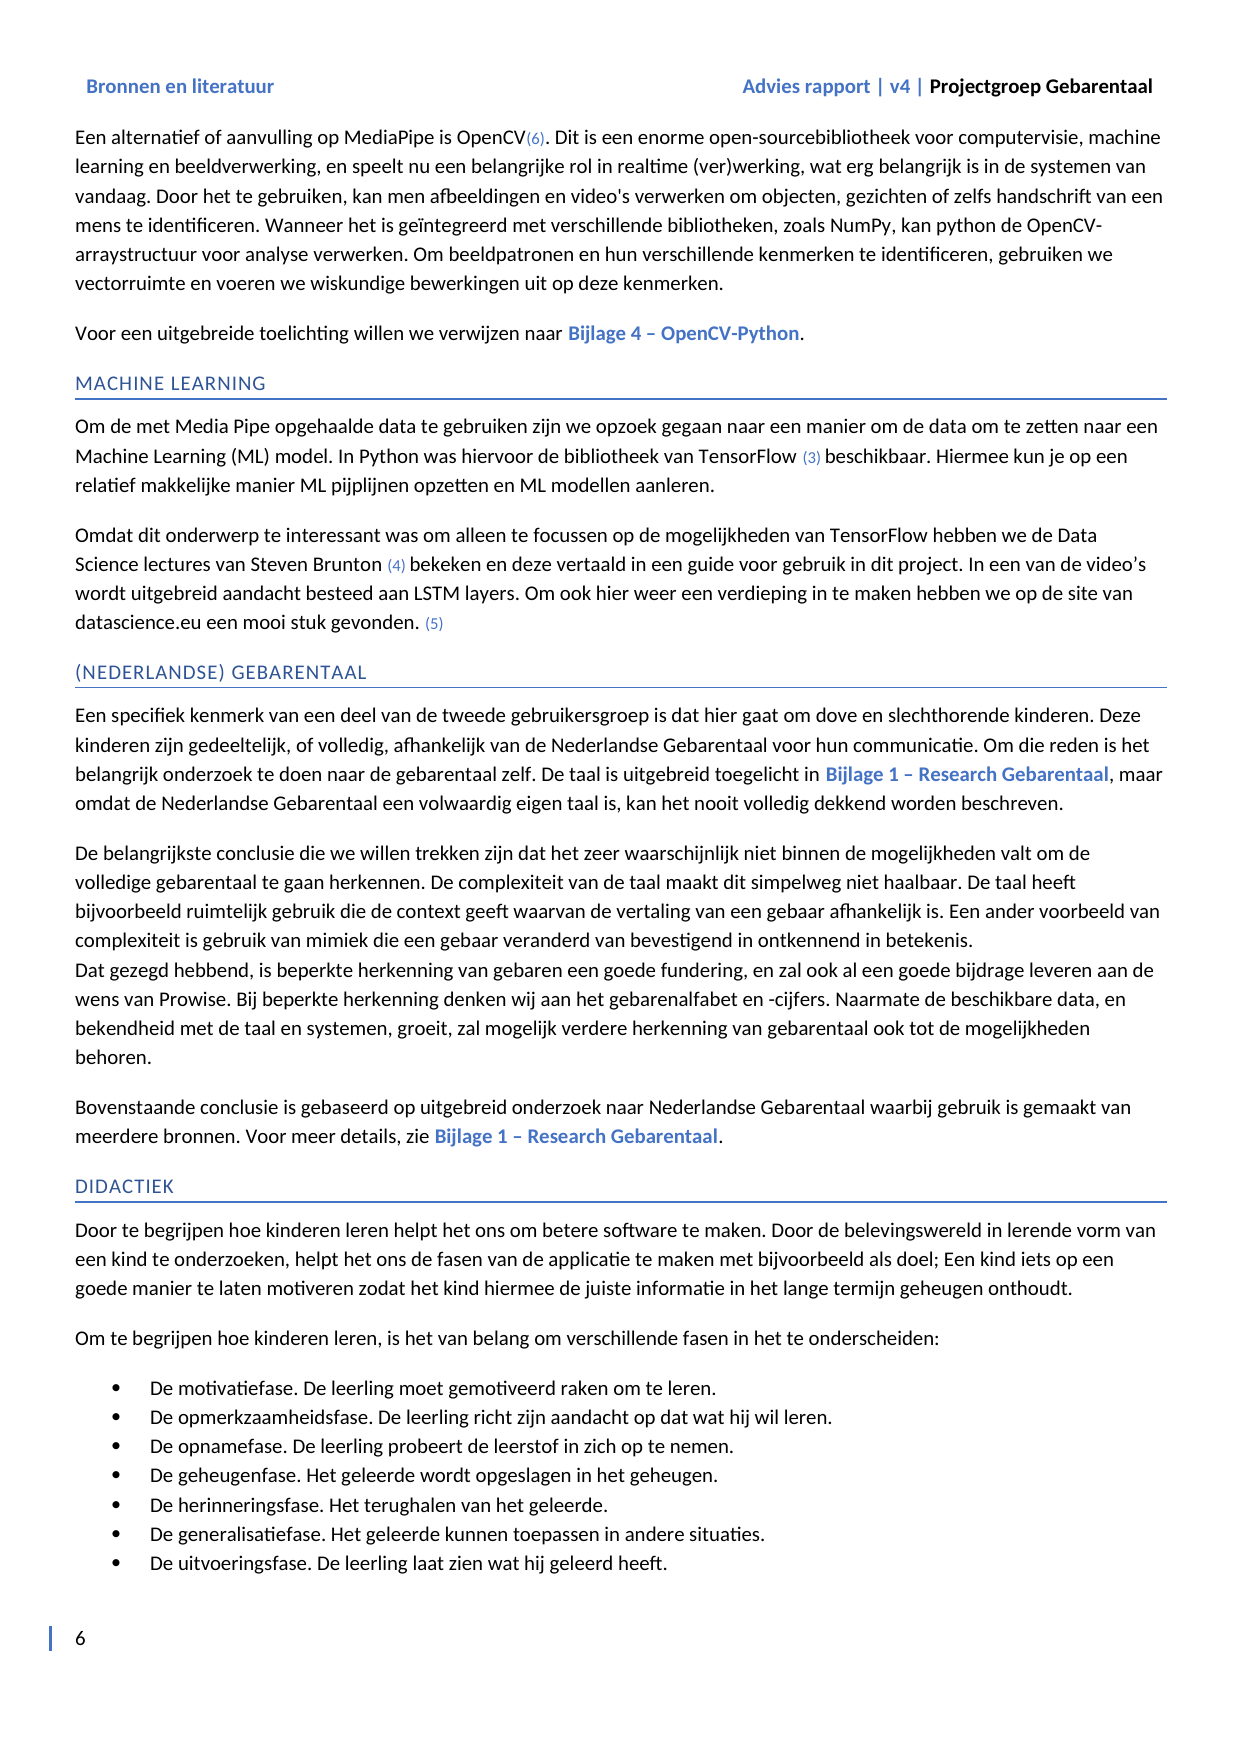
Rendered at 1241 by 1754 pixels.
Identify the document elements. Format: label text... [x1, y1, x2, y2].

text Om te begrijpen hoe kinderen leren, is het van belang om verschillende fasen in het te onderscheiden: [75, 1325, 1167, 1351]
subtitle (Nederlandse) gebarentaal [75, 659, 1167, 687]
text Om de met Media Pipe opgehaalde data te gebruiken zijn we opzoek gegaan naar een manier om de data om te zetten naar een Machine Learning (ML) model. In Python was hiervoor de bibliotheek van TensorFlow (3) beschikbaar. Hiermee kun je op een relatief makkelijke manier ML pijplijnen opzetten en ML modellen aanleren. [75, 414, 1167, 497]
list De motivatiefase. De leerling moet gemotiveerd raken om te leren. [112, 1375, 1167, 1401]
list De geheugenfase. Het geleerde wordt opgeslagen in het geheugen. [112, 1463, 1167, 1488]
list De opnamefase. De leerling probeert de leerstof in zich op te nemen. [112, 1433, 1167, 1459]
text Een specifiek kenmerk van een deel van de tweede gebruikersgroep is dat hier gaat om dove en slechthorende kinderen. Deze kinderen zijn gedeeltelijk, of volledig, afhankelijk van de Nederlandse Gebarentaal voor hun communicatie. Om die reden is het belangrijk onderzoek te doen naar de gebarentaal zelf. De taal is uitgebreid toegelicht in Bijlage 1 – Research Gebarentaal, maar omdat de Nederlandse Gebarentaal een volwaardig eigen taal is, kan het nooit volledig dekkend worden beschreven. [75, 703, 1167, 816]
subtitle Machine learning [75, 370, 1167, 398]
list De generalisatiefase. Het geleerde kunnen toepassen in andere situaties. [112, 1521, 1167, 1546]
text Bovenstaande conclusie is gebaseerd op uitgebreid onderzoek naar Nederlandse Gebarentaal waarbij gebruik is gemaakt van meerdere bronnen. Voor meer details, zie Bijlage 1 – Research Gebarentaal. [75, 1094, 1167, 1149]
subtitle Didactiek [75, 1173, 1167, 1201]
list De herinneringsfase. Het terughalen van het geleerde. [112, 1492, 1167, 1517]
list De uitvoeringsfase. De leerling laat zien wat hij geleerd heeft. [112, 1550, 1167, 1576]
text Omdat dit onderwerp te interessant was om alleen te focussen op de mogelijkheden van TensorFlow hebben we de Data Science lectures van Steven Brunton (4) bekeken en deze vertaald in een guide voor gebruik in dit project. In een van de video’s wordt uitgebreid aandacht besteed aan LSTM layers. Om ook hier weer een verdieping in te maken hebben we op de site van datascience.eu een mooi stuk gevonden. (5) [75, 522, 1167, 635]
text Voor een uitgebreide toelichting willen we verwijzen naar Bijlage 4 – OpenCV-Python. [75, 320, 1167, 346]
text De belangrijkste conclusie die we willen trekken zijn dat het zeer waarschijnlijk niet binnen de mogelijkheden valt om de volledige gebarentaal te gaan herkennen. De complexiteit van de taal maakt dit simpelweg niet haalbaar. De taal heeft bijvoorbeeld ruimtelijk gebruik die de context geeft waarvan de vertaling van een gebaar afhankelijk is. Een ander voorbeeld van complexiteit is gebruik van mimiek die een gebaar veranderd van bevestigend in ontkennend in betekenis. Dat gezegd hebbend, is beperkte herkenning van gebaren een goede fundering, en zal ook al een goede bijdrage leveren aan de wens van Prowise. Bij beperkte herkenning denken wij aan het gebarenalfabet en -cijfers. Naarmate de beschikbare data, en bekendheid met de taal en systemen, groeit, zal mogelijk verdere herkenning van gebarentaal ook tot de mogelijkheden behoren. [75, 840, 1167, 1070]
text Door te begrijpen hoe kinderen leren helpt het ons om betere software te maken. Door de belevingswereld in lerende vorm van een kind te onderzoeken, helpt het ons de fasen van de applicatie te maken met bijvoorbeeld als doel; Een kind iets op een goede manier te laten motiveren zodat het kind hiermee de juiste informatie in het lange termijn geheugen onthoudt. [75, 1217, 1167, 1301]
text Een alternatief of aanvulling op MediaPipe is OpenCV(6). Dit is een enorme open-sourcebibliotheek voor computervisie, machine learning en beeldverwerking, en speelt nu een belangrijke rol in realtime (ver)werking, wat erg belangrijk is in de systemen van vandaag. Door het te gebruiken, kan men afbeeldingen en video's verwerken om objecten, gezichten of zelfs handschrift van een mens te identificeren. Wanneer het is geïntegreerd met verschillende bibliotheken, zoals NumPy, kan python de OpenCV-arraystructuur voor analyse verwerken. Om beeldpatronen en hun verschillende kenmerken te identificeren, gebruiken we vectorruimte en voeren we wiskundige bewerkingen uit op deze kenmerken. [75, 124, 1167, 296]
list De opmerkzaamheidsfase. De leerling richt zijn aandacht op dat wat hij wil leren. [112, 1404, 1167, 1430]
